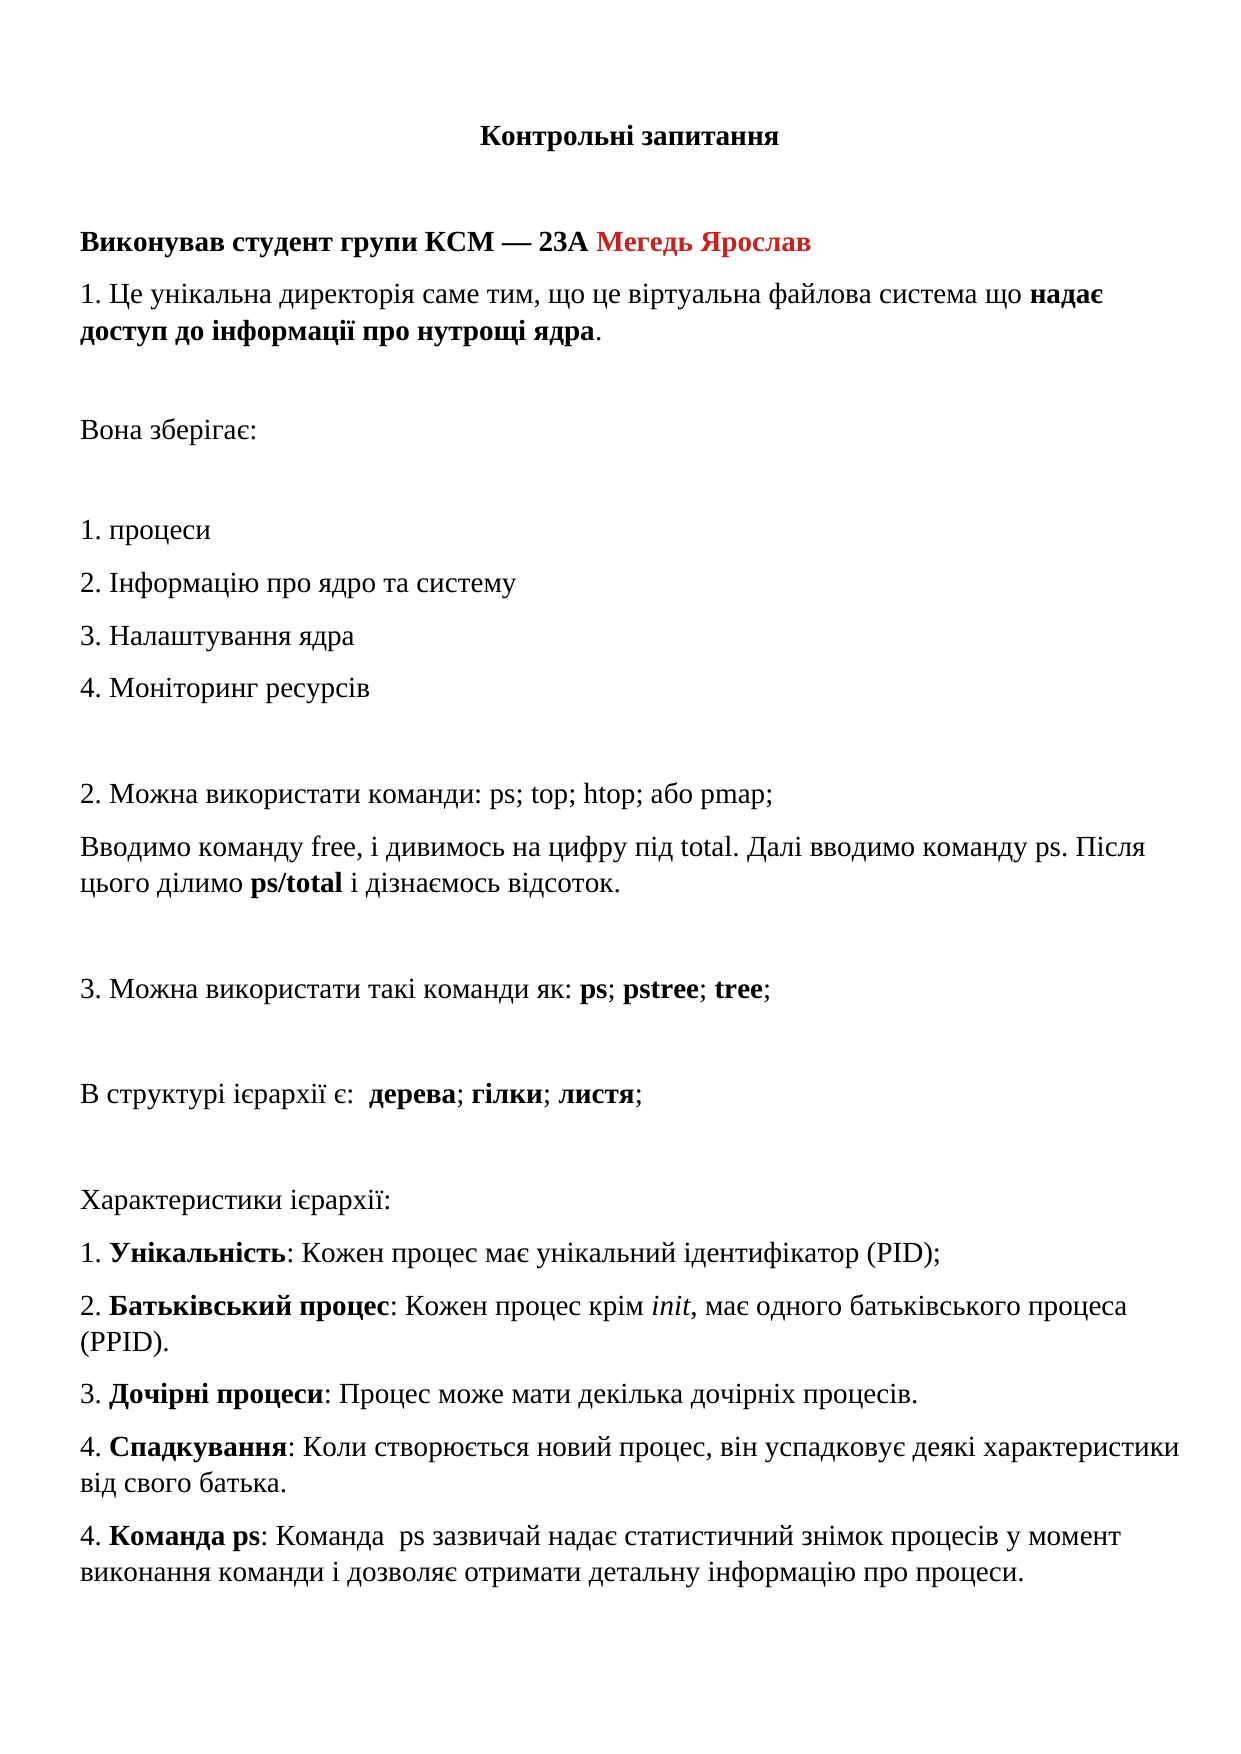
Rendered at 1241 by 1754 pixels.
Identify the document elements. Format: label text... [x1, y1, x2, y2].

text Контрольні запитання [80, 118, 1180, 152]
text 3. Налаштування ядра [80, 618, 1180, 651]
text 2. Батьківський процес: Кожен процес крім init, має одного батьківського процеса (PPID). [80, 1288, 1180, 1357]
text В структурі ієрархії є: дерева; гілки; листя; [80, 1076, 1180, 1110]
text 2. Інформацію про ядро та систему [80, 565, 1180, 598]
text 1. Унікальність: Кожен процес має унікальний ідентифікатор (PID); [80, 1235, 1180, 1268]
text 4. Команда ps: Команда ps зазвичай надає статистичний знімок процесів у момент виконання команди і дозволяє отримати детальну інформацію про процеси. [80, 1518, 1180, 1588]
text 1. процеси [80, 512, 1180, 546]
text 3. Дочірні процеси: Процес може мати декілька дочірніх процесів. [80, 1377, 1180, 1410]
text 1. Це унікальна директорія саме тим, що це віртуальна файлова система що надає доступ до інформації про нутрощі ядра. [80, 277, 1180, 346]
text Характеристики ієрархії: [80, 1182, 1180, 1216]
text 2. Можна використати команди: ps; top; htop; або pmap; [80, 776, 1180, 810]
text Вона зберігає: [80, 412, 1180, 446]
text 4. Моніторинг ресурсів [80, 671, 1180, 704]
text Вводимо команду free, і дивимось на цифру під total. Далі вводимо команду ps. Після цього ділимо ps/total і дізнаємось відсоток. [80, 829, 1180, 899]
text 4. Спадкування: Коли створюється новий процес, він успадковує деякі характеристики від свого батька. [80, 1429, 1180, 1499]
text 3. Можна використати такі команди як: ps; pstree; tree; [80, 971, 1180, 1004]
text Виконував студент групи КСМ — 23А Мегедь Ярослав [80, 224, 1180, 257]
